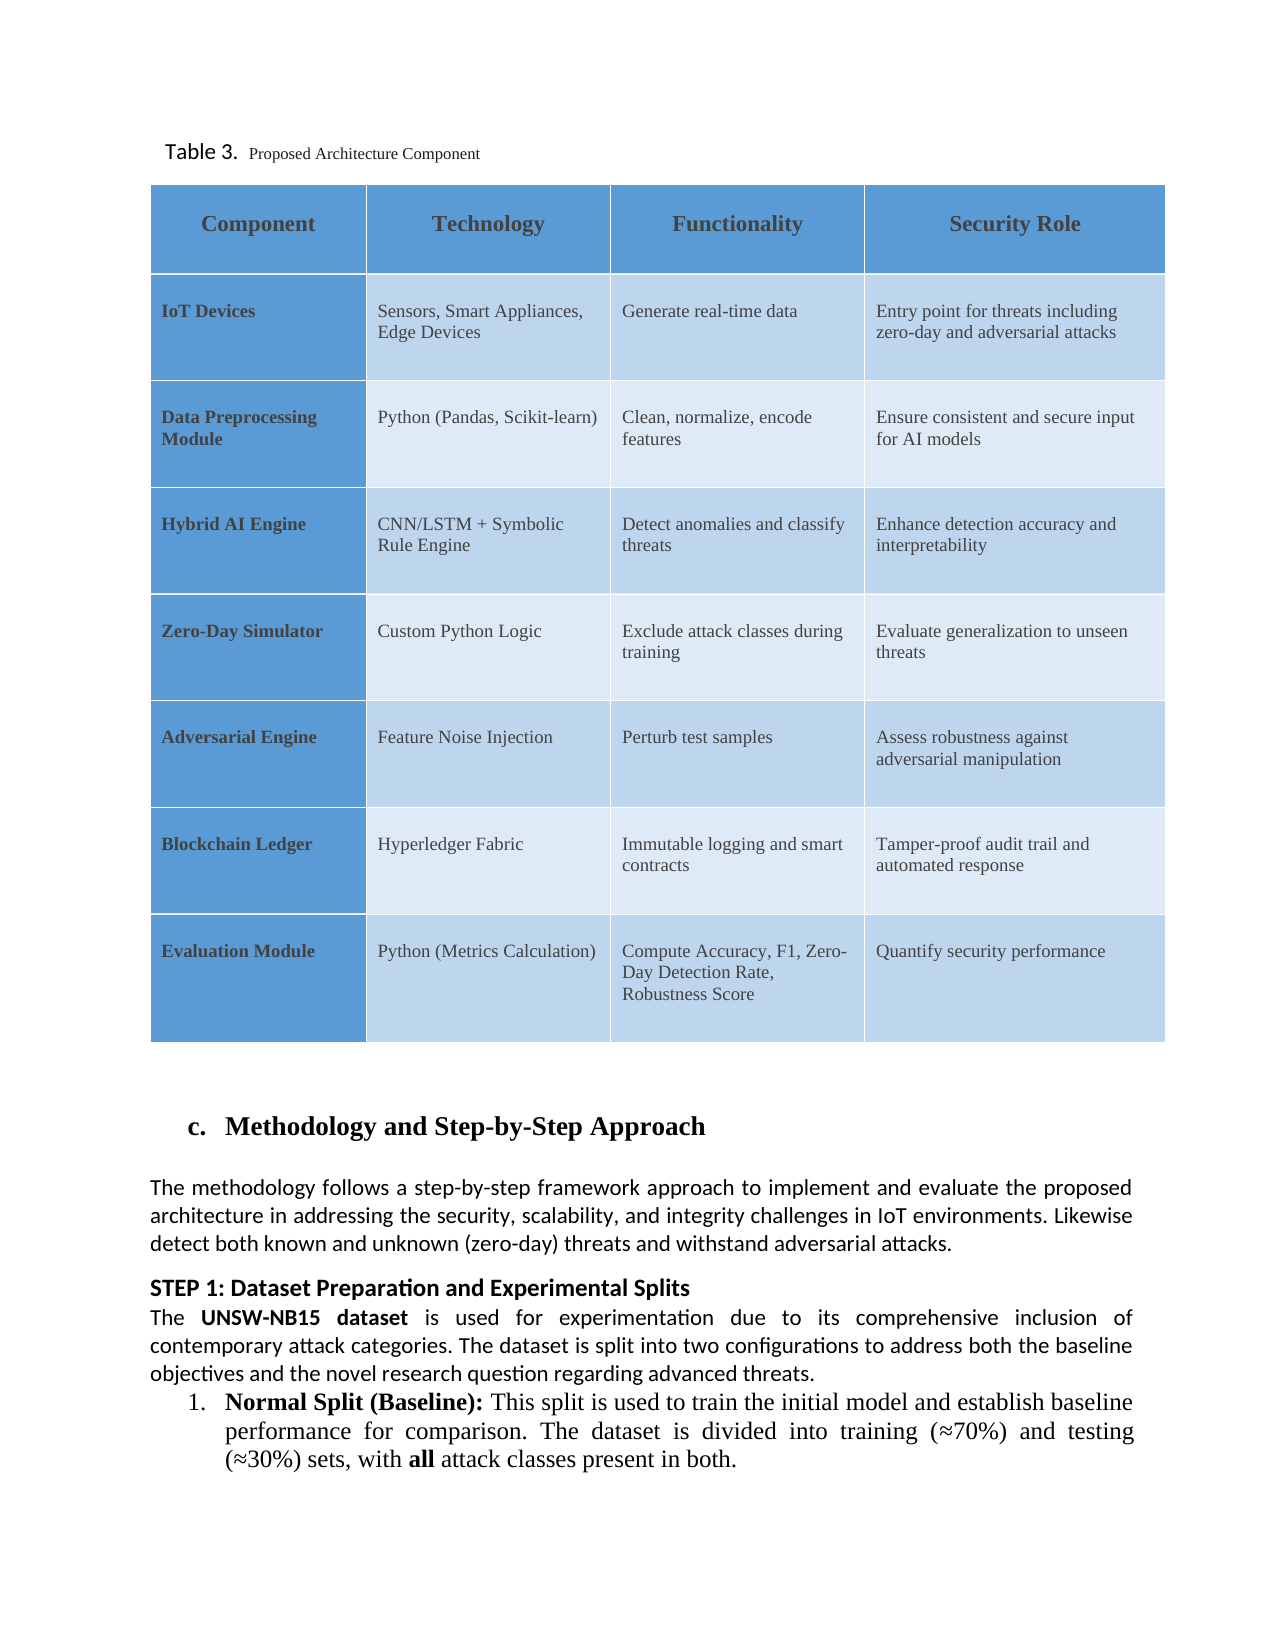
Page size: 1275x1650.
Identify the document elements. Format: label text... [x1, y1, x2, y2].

table_cell Perturb test samples [611, 701, 864, 807]
table_cell Data Preprocessing Module [151, 381, 366, 487]
table_cell Immutable logging and smart contracts [611, 808, 864, 913]
table_header Functionality [611, 185, 864, 273]
table_cell Zero-Day Simulator [151, 595, 366, 700]
table_header Component [151, 185, 366, 273]
table_cell Ensure consistent and secure input for AI models [865, 381, 1165, 487]
table_cell Evaluation Module [151, 915, 366, 1042]
text The methodology follows a step-by-step framework approach to implement and evaluate the proposed architecture in addressing the security, scalability, and integrity challenges in IoT environments. Likewise detect both known and unknown (zero-day) threats and withstand adversarial attacks. [150, 1173, 1134, 1257]
table_cell Compute Accuracy, F1, Zero-Day Detection Rate, Robustness Score [611, 915, 864, 1042]
table_cell Quantify security performance [865, 915, 1165, 1042]
table_cell Assess robustness against adversarial manipulation [865, 701, 1165, 807]
table_cell Sensors, Smart Appliances, Edge Devices [367, 275, 610, 380]
list Methodology and Step-by-Step Approach [187, 1110, 1134, 1141]
table_cell Python (Metrics Calculation) [367, 915, 610, 1042]
table_cell Clean, normalize, encode features [611, 381, 864, 487]
table_cell Custom Python Logic [367, 595, 610, 700]
table_cell Exclude attack classes during training [611, 595, 864, 700]
table_cell Blockchain Ledger [151, 808, 366, 913]
list Normal Split (Baseline): This split is used to train the initial model and establish baseline performance for comparison. The dataset is divided into training (≈70%) and testing (≈30%) sets, with all attack classes present in both. [187, 1387, 1134, 1473]
table_cell Hybrid AI Engine [151, 488, 366, 593]
text STEP 1: Dataset Preparation and Experimental Splits [150, 1272, 1134, 1303]
table_cell Hyperledger Fabric [367, 808, 610, 913]
table_cell Generate real-time data [611, 275, 864, 380]
table_header Security Role [865, 185, 1165, 273]
table_cell IoT Devices [151, 275, 366, 380]
table_cell Feature Noise Injection [367, 701, 610, 807]
table_cell Evaluate generalization to unseen threats [865, 595, 1165, 700]
table_cell Tamper-proof audit trail and automated response [865, 808, 1165, 913]
table_cell Detect anomalies and classify threats [611, 488, 864, 593]
table_cell Enhance detection accuracy and interpretability [865, 488, 1165, 593]
table_header Technology [367, 185, 610, 273]
table_cell Adversarial Engine [151, 701, 366, 807]
table_cell Entry point for threats including zero-day and adversarial attacks [865, 275, 1165, 380]
table_cell CNN/LSTM + Symbolic Rule Engine [367, 488, 610, 593]
text The UNSW-NB15 dataset is used for experimentation due to its comprehensive inclusion of contemporary attack categories. The dataset is split into two configurations to address both the baseline objectives and the novel research question regarding advanced threats. [150, 1303, 1134, 1387]
table_cell Python (Pandas, Scikit-learn) [367, 381, 610, 487]
